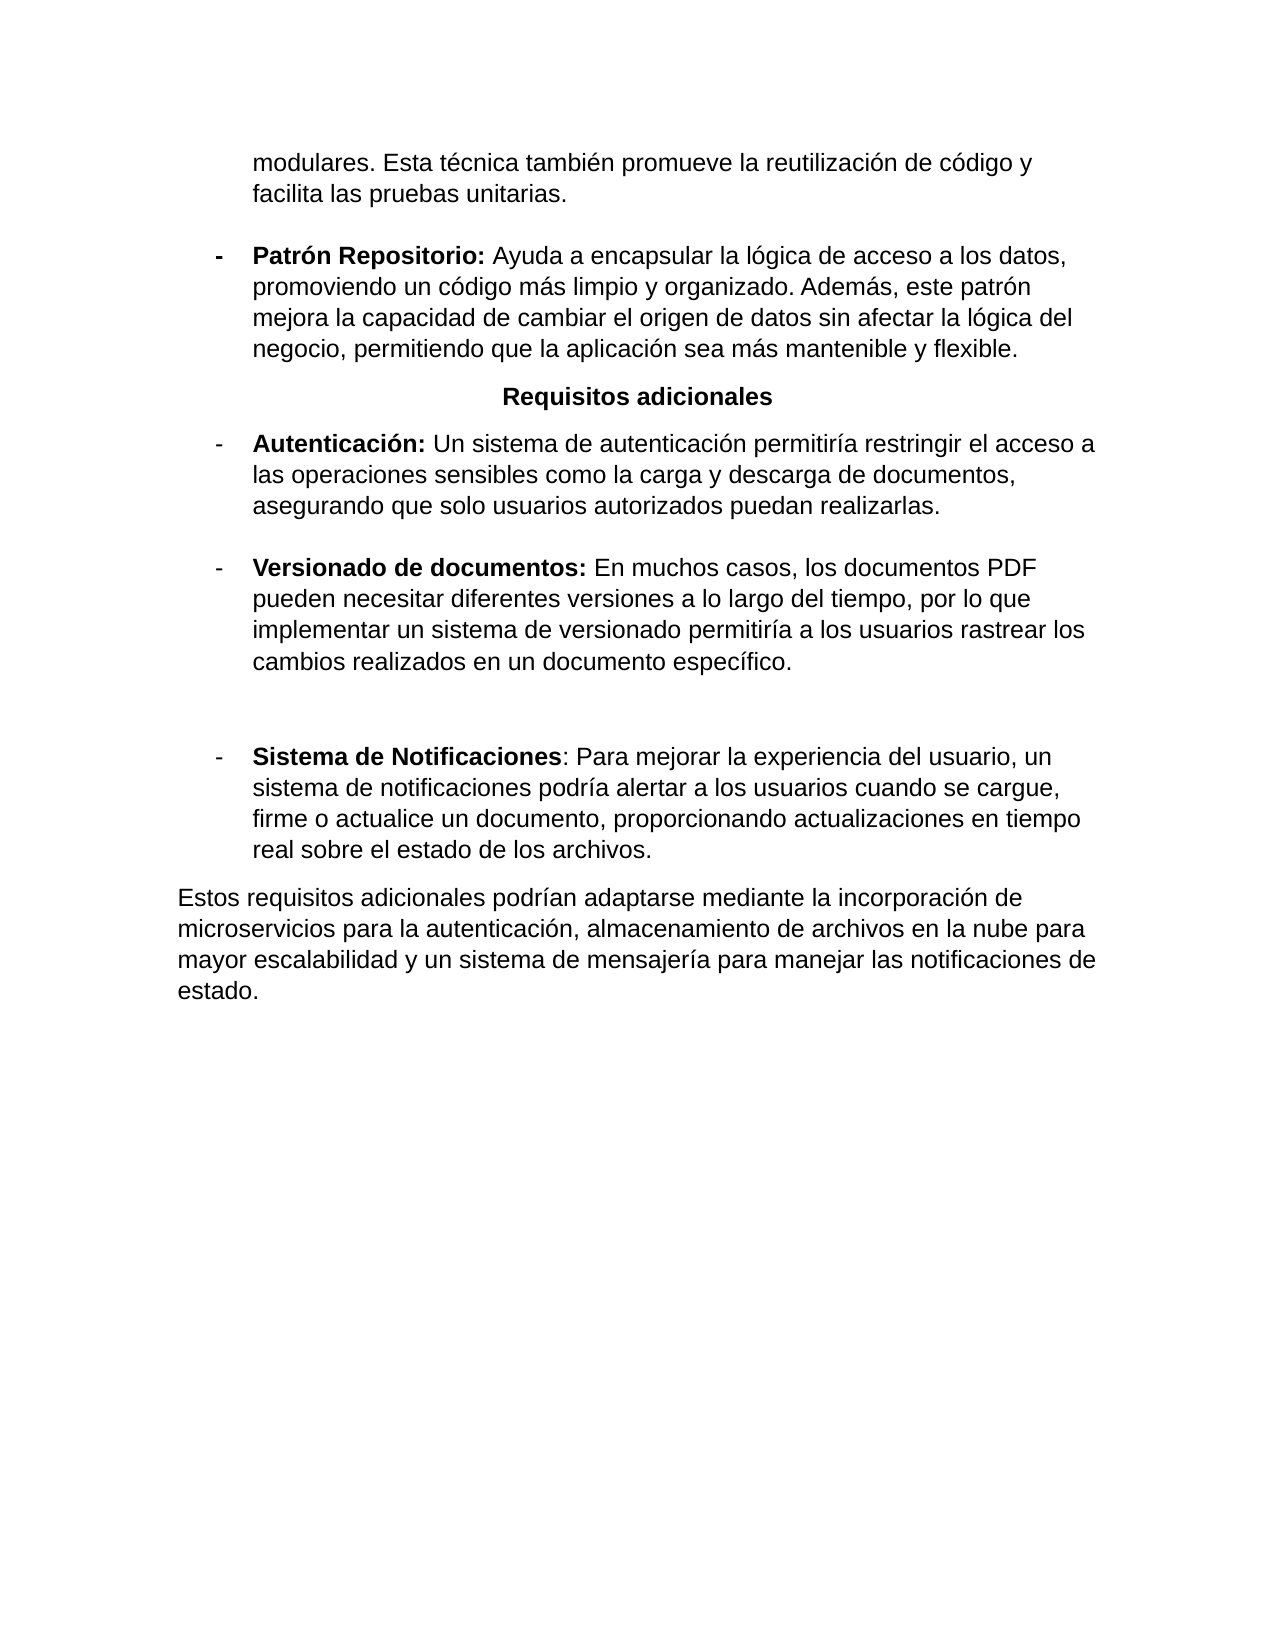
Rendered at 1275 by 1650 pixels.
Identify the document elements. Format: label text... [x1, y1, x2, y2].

list Autenticación: Un sistema de autenticación permitiría restringir el acceso a las operaciones sensibles como la carga y descarga de documentos, asegurando que solo usuarios autorizados puedan realizarlas. [215, 429, 1098, 520]
list Patrón Repositorio: Ayuda a encapsular la lógica de acceso a los datos, promoviendo un código más limpio y organizado. Además, este patrón mejora la capacidad de cambiar el origen de datos sin afectar la lógica del negocio, permitiendo que la aplicación sea más mantenible y flexible. [215, 241, 1098, 363]
text Estos requisitos adicionales podrían adaptarse mediante la incorporación de microservicios para la autenticación, almacenamiento de archivos en la nube para mayor escalabilidad y un sistema de mensajería para manejar las notificaciones de estado. [177, 883, 1098, 1005]
text Requisitos adicionales [177, 382, 1098, 410]
list Versionado de documentos: En muchos casos, los documentos PDF pueden necesitar diferentes versiones a lo largo del tiempo, por lo que implementar un sistema de versionado permitiría a los usuarios rastrear los cambios realizados en un documento específico. [215, 553, 1098, 675]
list Sistema de Notificaciones: Para mejorar la experiencia del usuario, un sistema de notificaciones podría alertar a los usuarios cuando se cargue, firme o actualice un documento, proporcionando actualizaciones en tiempo real sobre el estado de los archivos. [215, 742, 1098, 864]
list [215, 148, 1098, 207]
